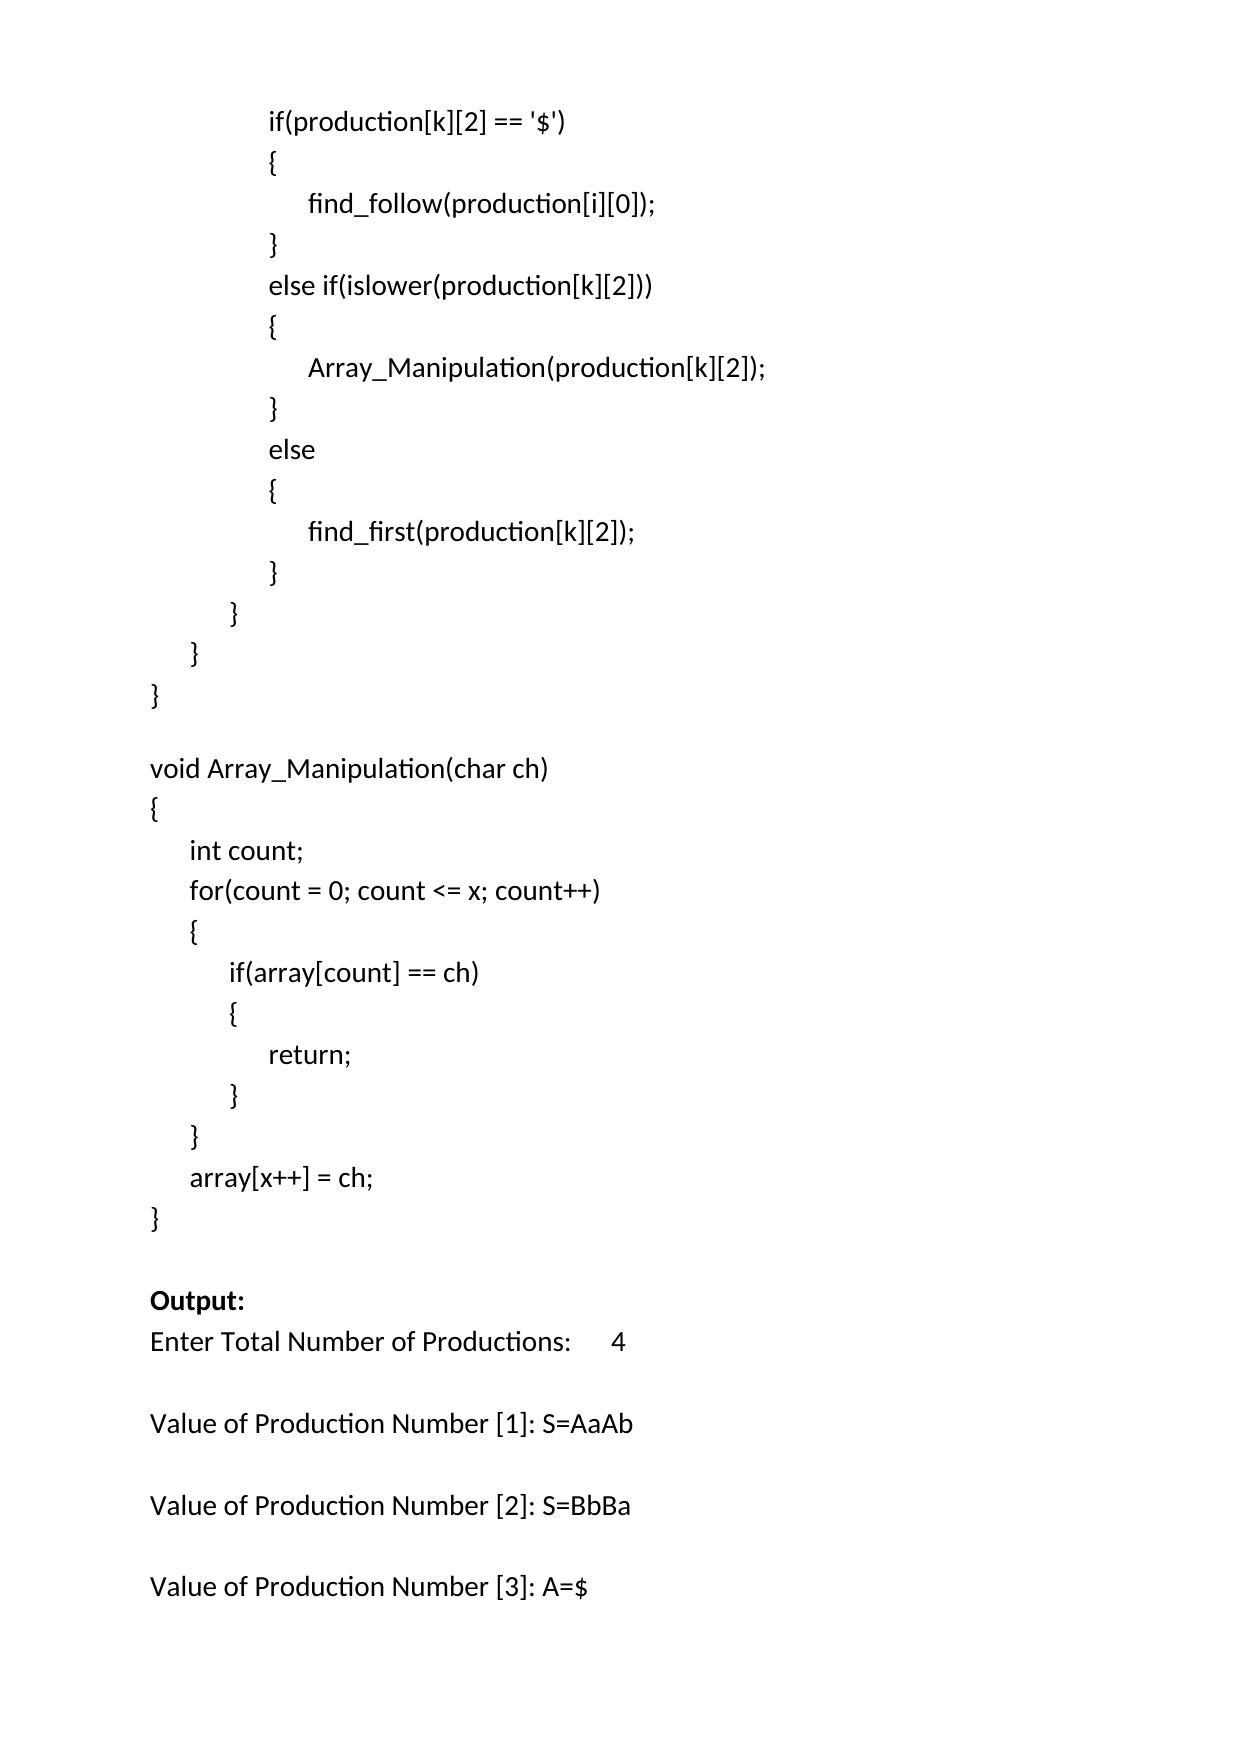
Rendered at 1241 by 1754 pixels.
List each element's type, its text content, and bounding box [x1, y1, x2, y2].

text Output: [150, 1282, 1090, 1317]
text } [150, 595, 1090, 630]
text } [150, 1118, 1090, 1154]
text array[x++] = ch; [150, 1159, 1090, 1195]
text } [150, 390, 1090, 426]
text Value of Production Number [2]: S=BbBa [150, 1487, 1090, 1522]
text } [150, 677, 1090, 712]
text } [150, 1200, 1090, 1236]
text Enter Total Number of Productions: 4 [150, 1323, 1090, 1358]
text for(count = 0; count <= x; count++) [150, 872, 1090, 908]
text } [150, 1077, 1090, 1113]
text } [150, 636, 1090, 671]
text } [150, 554, 1090, 589]
text { [150, 308, 1090, 344]
text int count; [150, 832, 1090, 867]
text { [150, 472, 1090, 507]
text find_follow(production[i][0]); [150, 185, 1090, 221]
text else if(islower(production[k][2])) [150, 267, 1090, 303]
text Value of Production Number [1]: S=AaAb [150, 1405, 1090, 1440]
text return; [150, 1036, 1090, 1072]
text void Array_Manipulation(char ch) [150, 750, 1090, 785]
text if(production[k][2] == '$') [150, 103, 1090, 139]
text find_first(production[k][2]); [150, 513, 1090, 548]
text { [150, 144, 1090, 180]
text Value of Production Number [3]: A=$ [150, 1568, 1090, 1604]
text { [150, 995, 1090, 1031]
text if(array[count] == ch) [150, 954, 1090, 990]
text Array_Manipulation(production[k][2]); [150, 349, 1090, 385]
text else [150, 431, 1090, 467]
text { [150, 791, 1090, 826]
text } [150, 226, 1090, 262]
text { [150, 913, 1090, 949]
